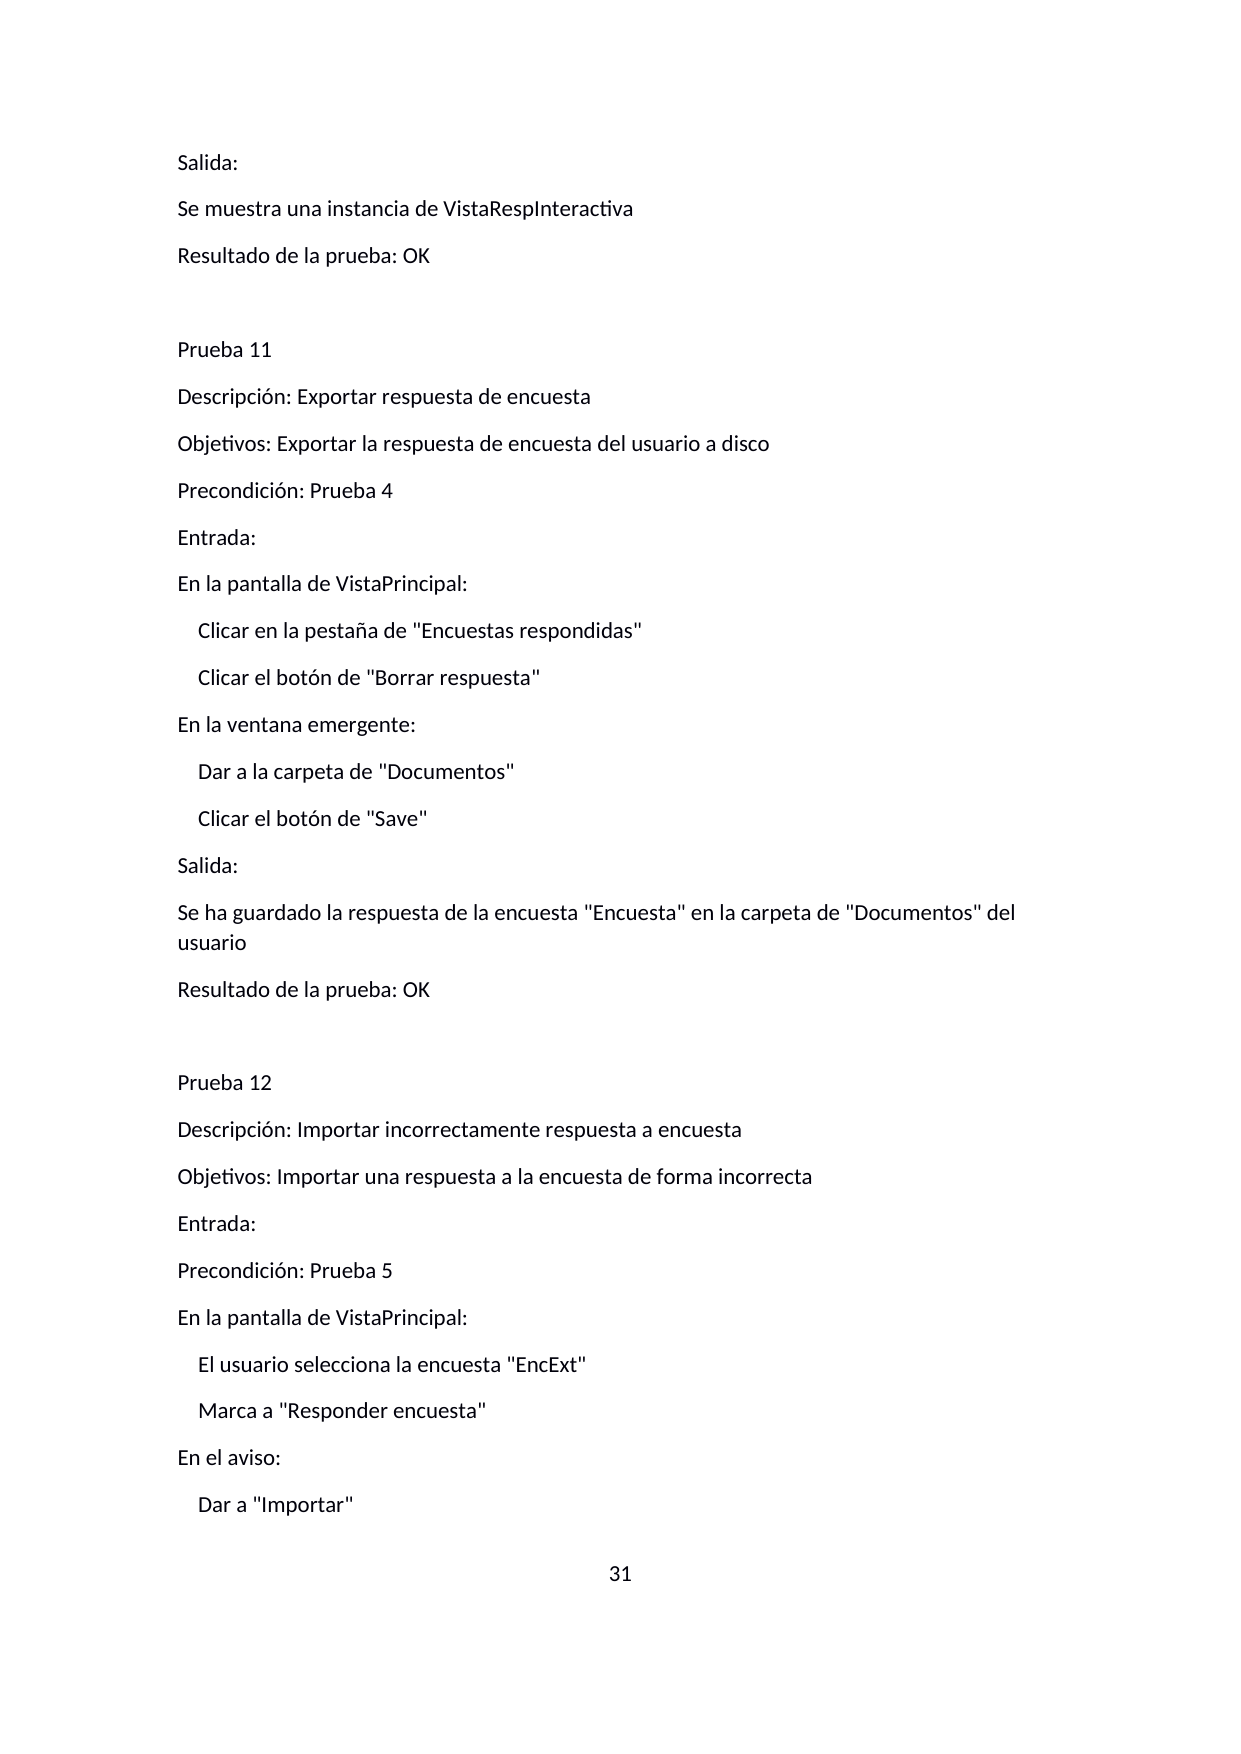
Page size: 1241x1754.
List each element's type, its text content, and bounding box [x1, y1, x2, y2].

text En la pantalla de VistaPrincipal: [177, 569, 1063, 597]
text Se ha guardado la respuesta de la encuesta "Encuesta" en la carpeta de "Documentos" del usuario [177, 898, 1063, 956]
text Prueba 12 [177, 1068, 1063, 1096]
text Resultado de la prueba: OK [177, 975, 1063, 1003]
text Descripción: Importar incorrectamente respuesta a encuesta [177, 1115, 1063, 1143]
text El usuario selecciona la encuesta "EncExt" [177, 1350, 1063, 1378]
text Entrada: [177, 523, 1063, 551]
text Dar a la carpeta de "Documentos" [177, 757, 1063, 785]
text En el aviso: [177, 1443, 1063, 1471]
text Descripción: Exportar respuesta de encuesta [177, 382, 1063, 410]
text Resultado de la prueba: OK [177, 241, 1063, 269]
text En la ventana emergente: [177, 710, 1063, 738]
text Objetivos: Exportar la respuesta de encuesta del usuario a disco [177, 429, 1063, 457]
text Clicar el botón de "Borrar respuesta" [177, 663, 1063, 691]
text Clicar el botón de "Save" [177, 804, 1063, 832]
text En la pantalla de VistaPrincipal: [177, 1303, 1063, 1331]
text Dar a "Importar" [177, 1490, 1063, 1518]
text Se muestra una instancia de VistaRespInteractiva [177, 194, 1063, 222]
text Marca a "Responder encuesta" [177, 1397, 1063, 1424]
text Entrada: [177, 1209, 1063, 1237]
text Objetivos: Importar una respuesta a la encuesta de forma incorrecta [177, 1162, 1063, 1190]
text Precondición: Prueba 4 [177, 476, 1063, 504]
text Precondición: Prueba 5 [177, 1256, 1063, 1284]
text Clicar en la pestaña de "Encuestas respondidas" [177, 616, 1063, 644]
text Salida: [177, 851, 1063, 879]
text Prueba 11 [177, 335, 1063, 363]
text Salida: [177, 148, 1063, 176]
